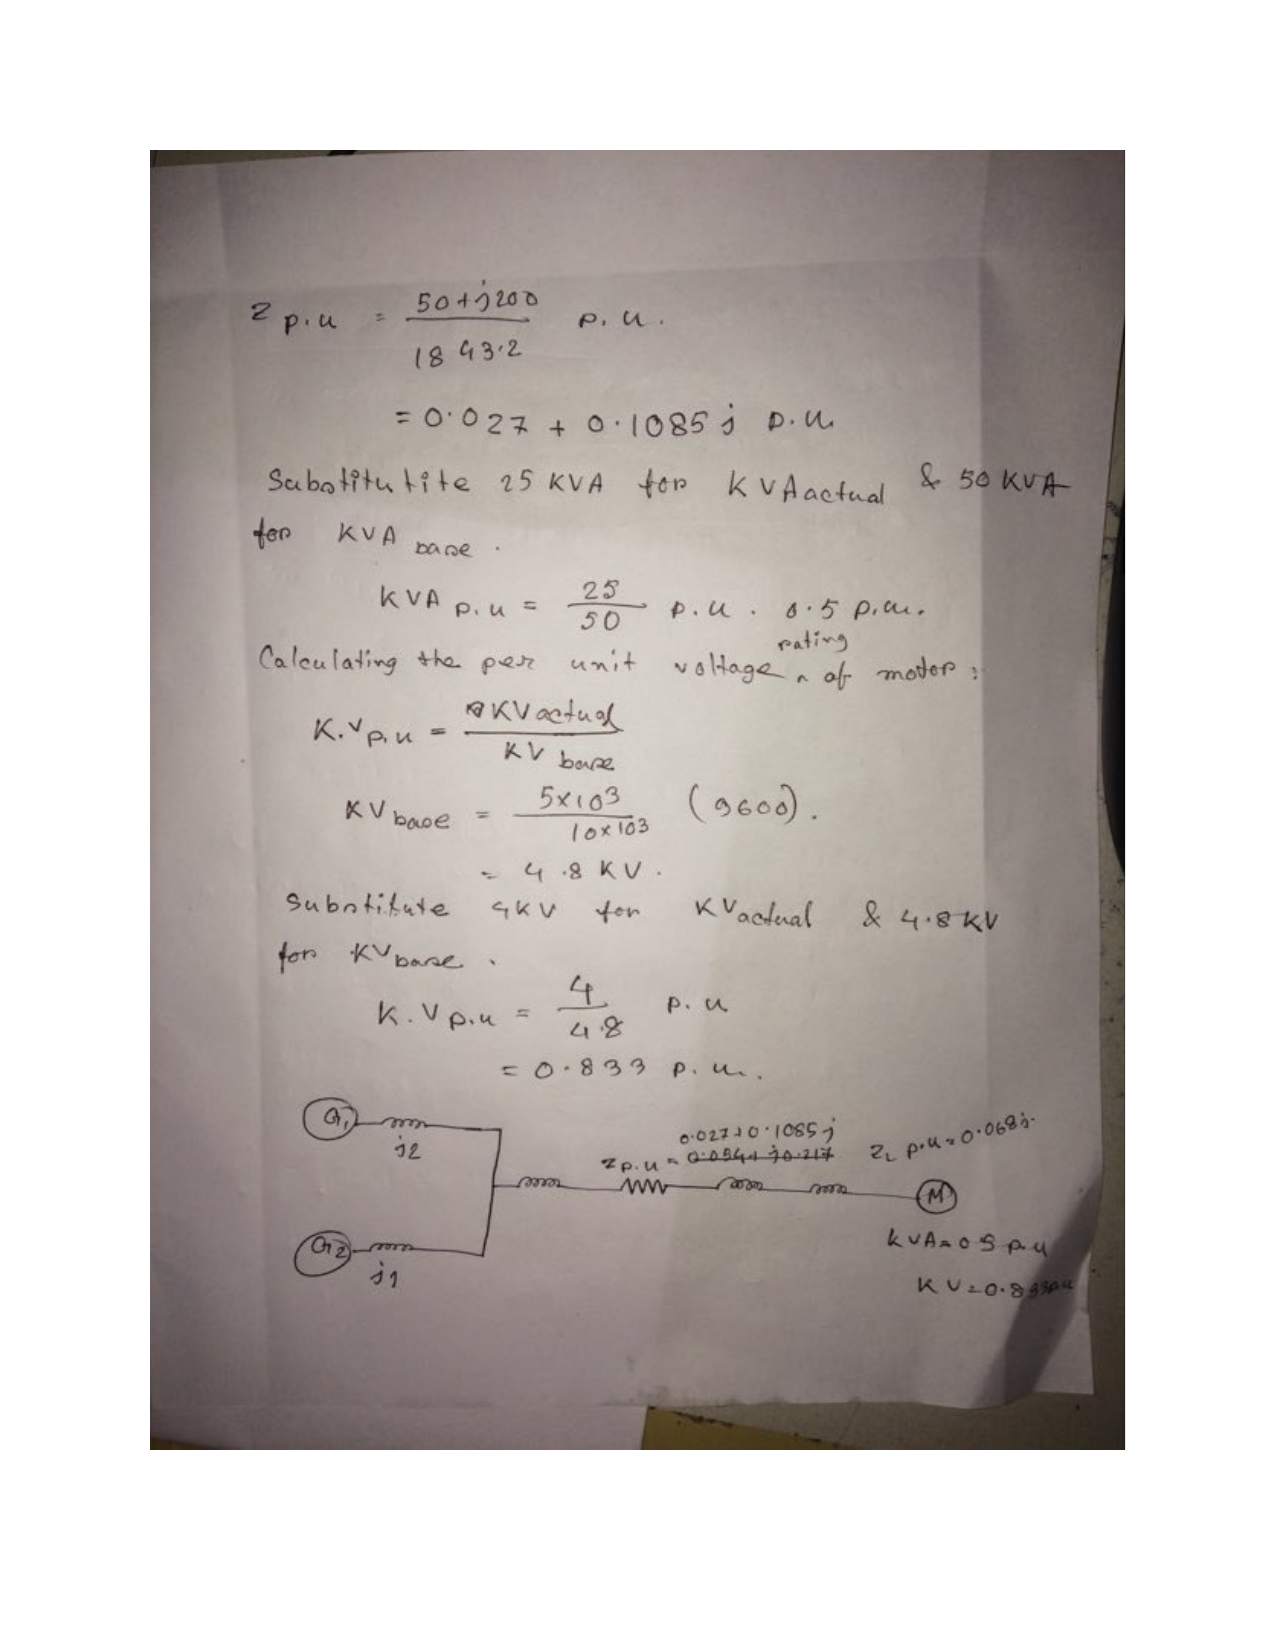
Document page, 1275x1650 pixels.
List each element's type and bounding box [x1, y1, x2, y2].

picture [150, 150, 1125, 1450]
